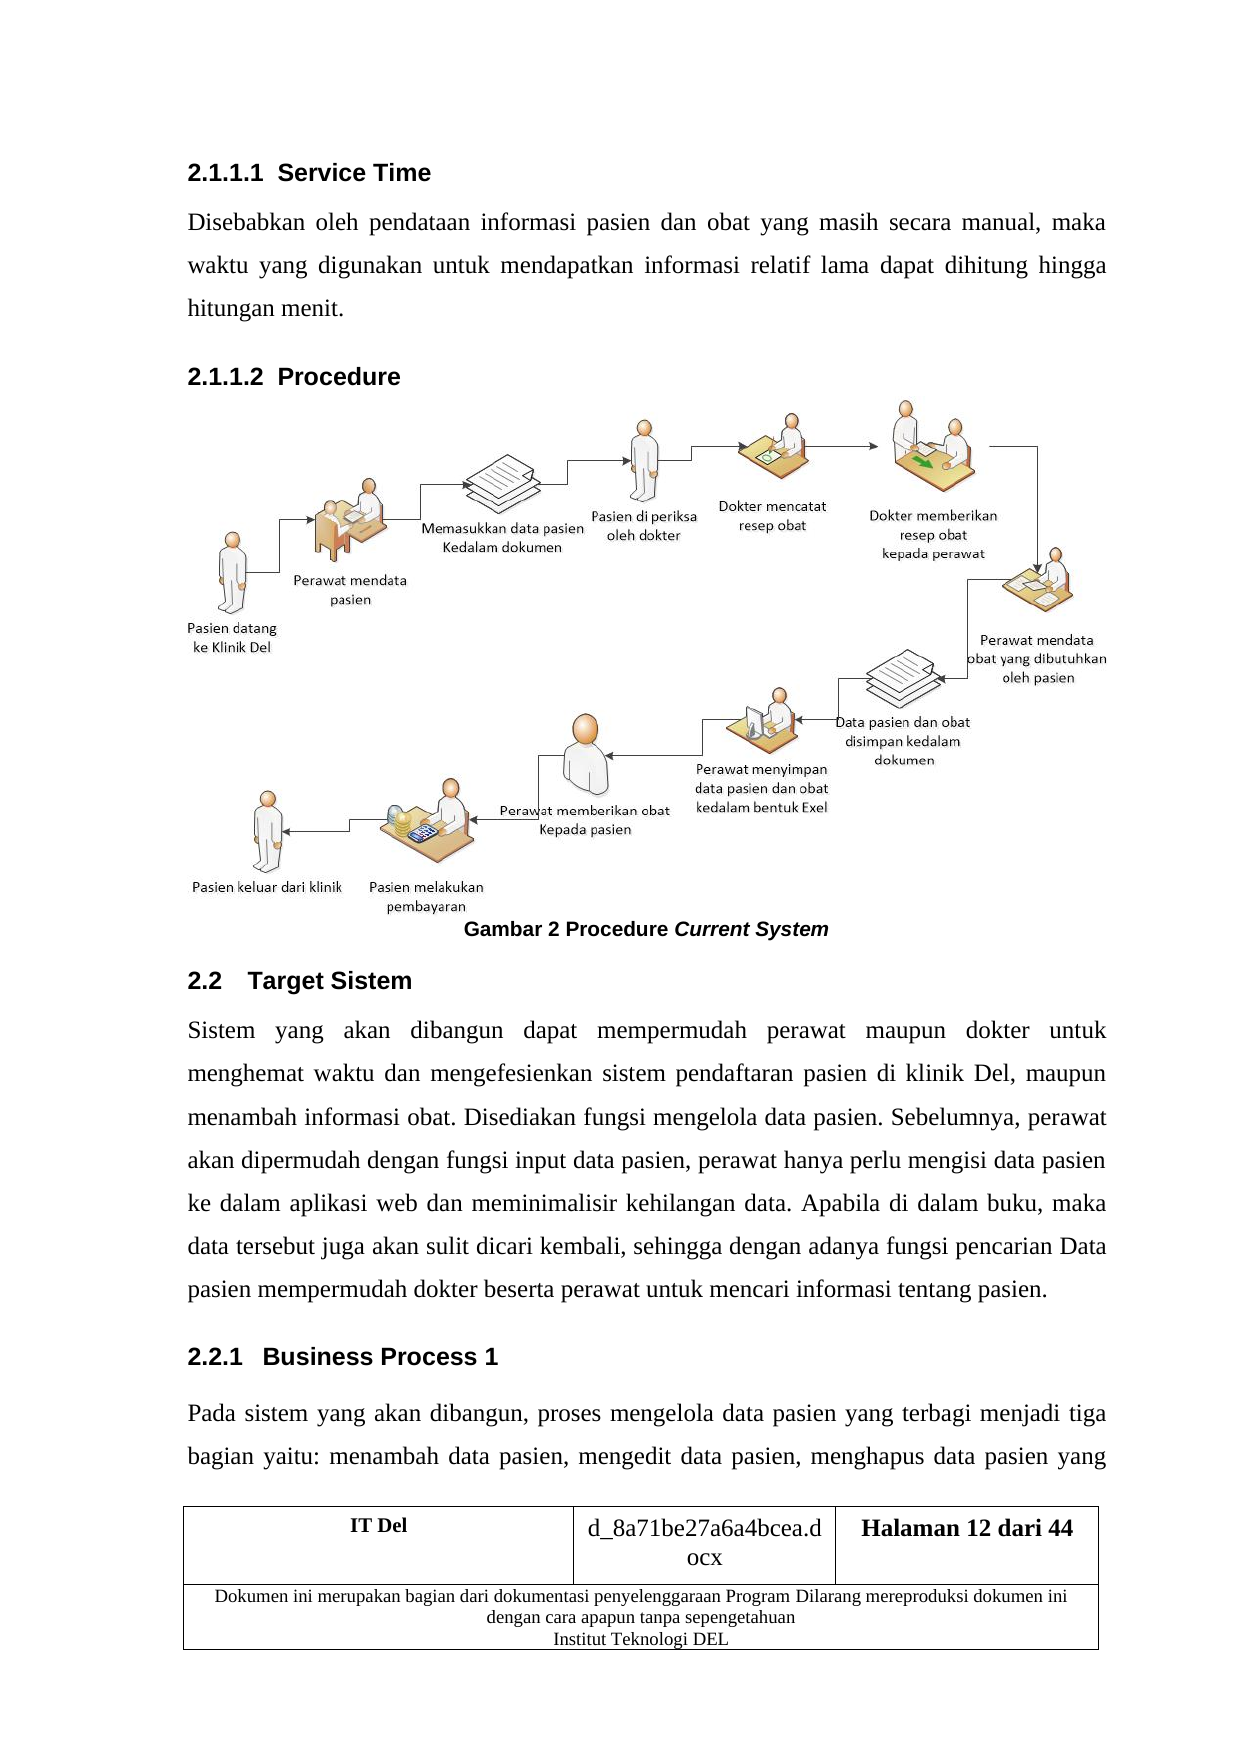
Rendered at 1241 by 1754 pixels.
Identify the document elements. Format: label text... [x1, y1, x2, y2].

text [187, 1398, 1107, 1470]
text Gambar 2 Procedure Current System [187, 917, 1107, 941]
text Sistem yang akan dibangun dapat mempermudah perawat maupun dokter untuk menghemat waktu dan mengefesienkan sistem pendaftaran pasien di klinik Del, maupun menambah informasi obat. Disediakan fungsi mengelola data pasien. Sebelumnya, perawat akan dipermudah dengan fungsi input data pasien, perawat hanya perlu mengisi data pasien ke dalam aplikasi web dan meminimalisir kehilangan data. Apabila di dalam buku, maka data tersebut juga akan sulit dicari kembali, sehingga dengan adanya fungsi pencarian Data pasien mempermudah dokter beserta perawat untuk mencari informasi tentang pasien. [187, 1015, 1107, 1303]
picture [187, 396, 1108, 917]
subtitle Business Process 1 [187, 1342, 1107, 1371]
subtitle Target Sistem [187, 966, 1107, 995]
subtitle Procedure [187, 362, 1107, 390]
subtitle Service Time [187, 158, 1107, 187]
text Disebabkan oleh pendataan informasi pasien dan obat yang masih secara manual, maka waktu yang digunakan untuk mendapatkan informasi relatif lama dapat dihitung hingga hitungan menit. [187, 207, 1107, 322]
